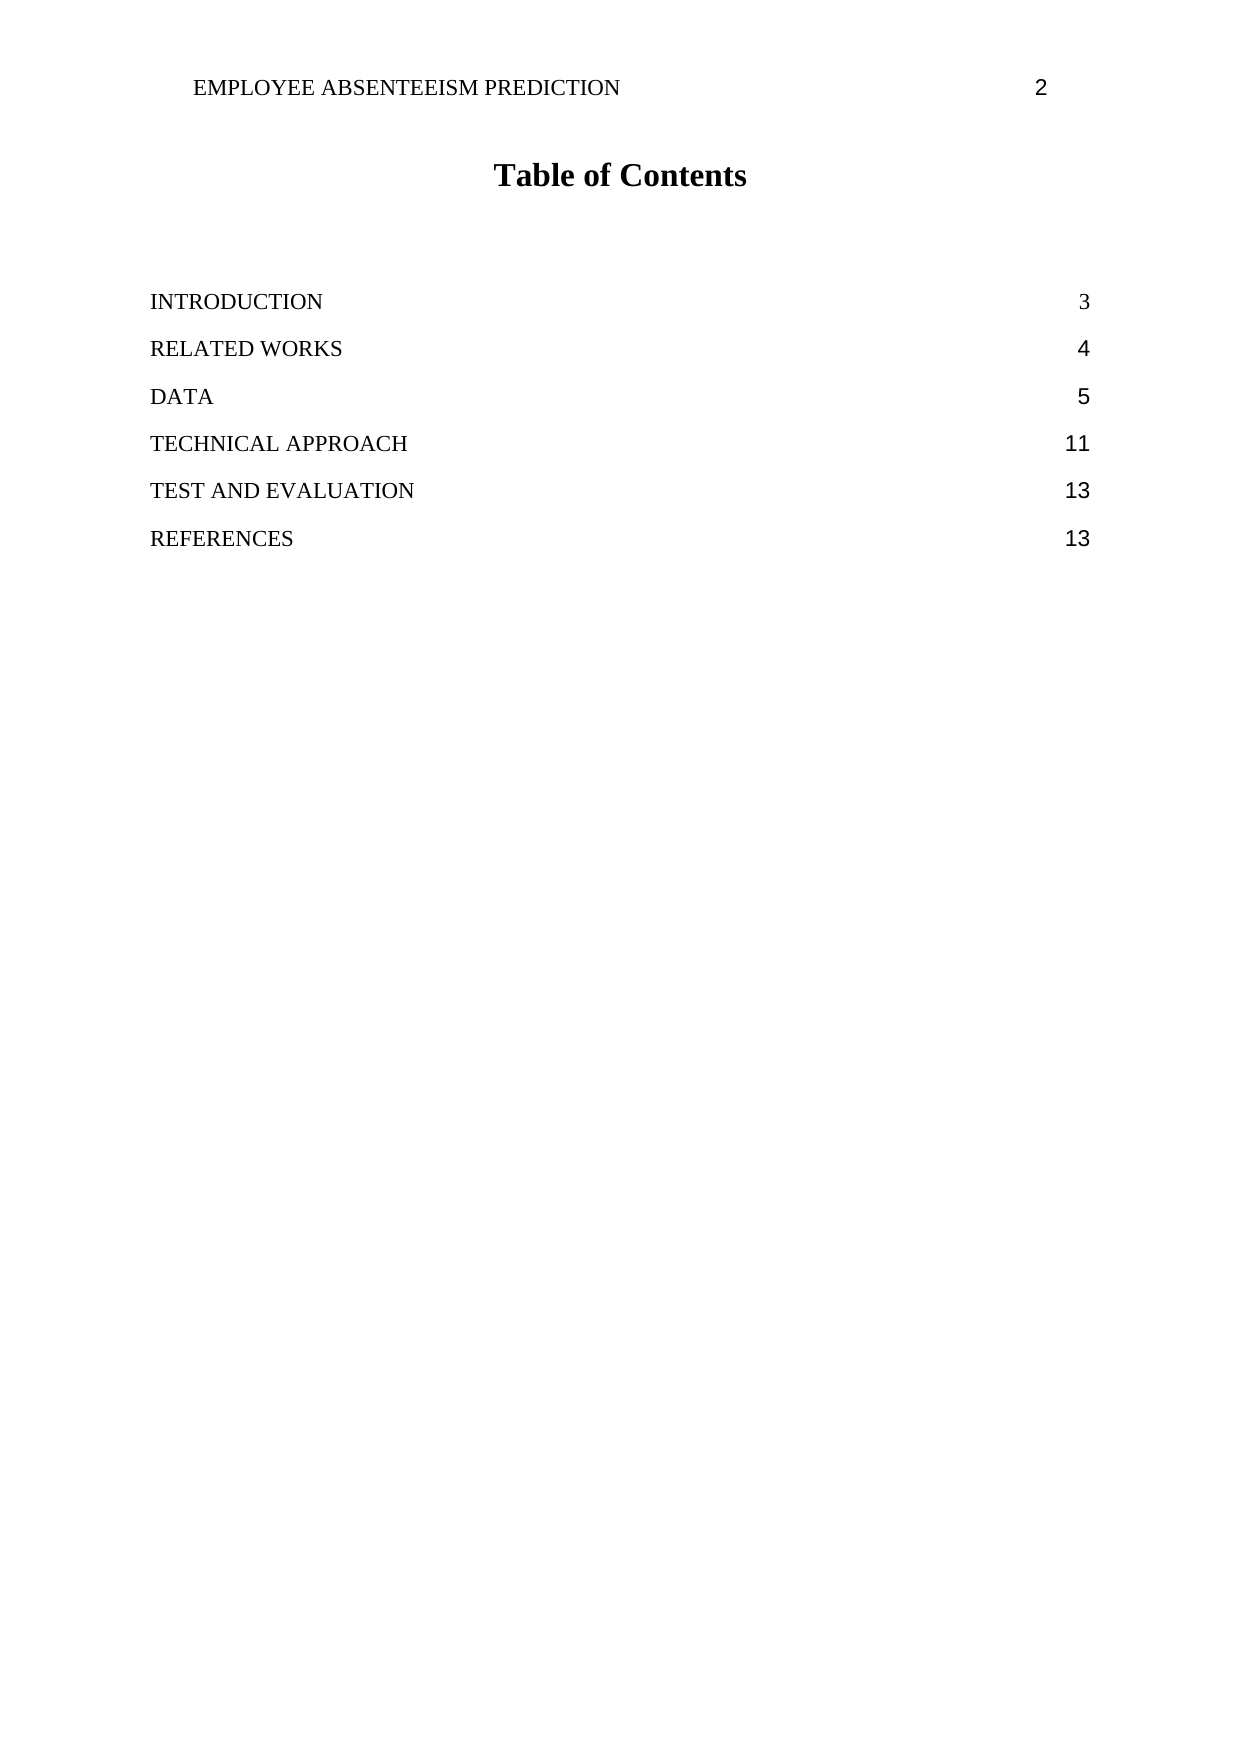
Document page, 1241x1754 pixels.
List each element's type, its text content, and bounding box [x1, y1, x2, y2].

text Table of Contents [150, 155, 1090, 194]
